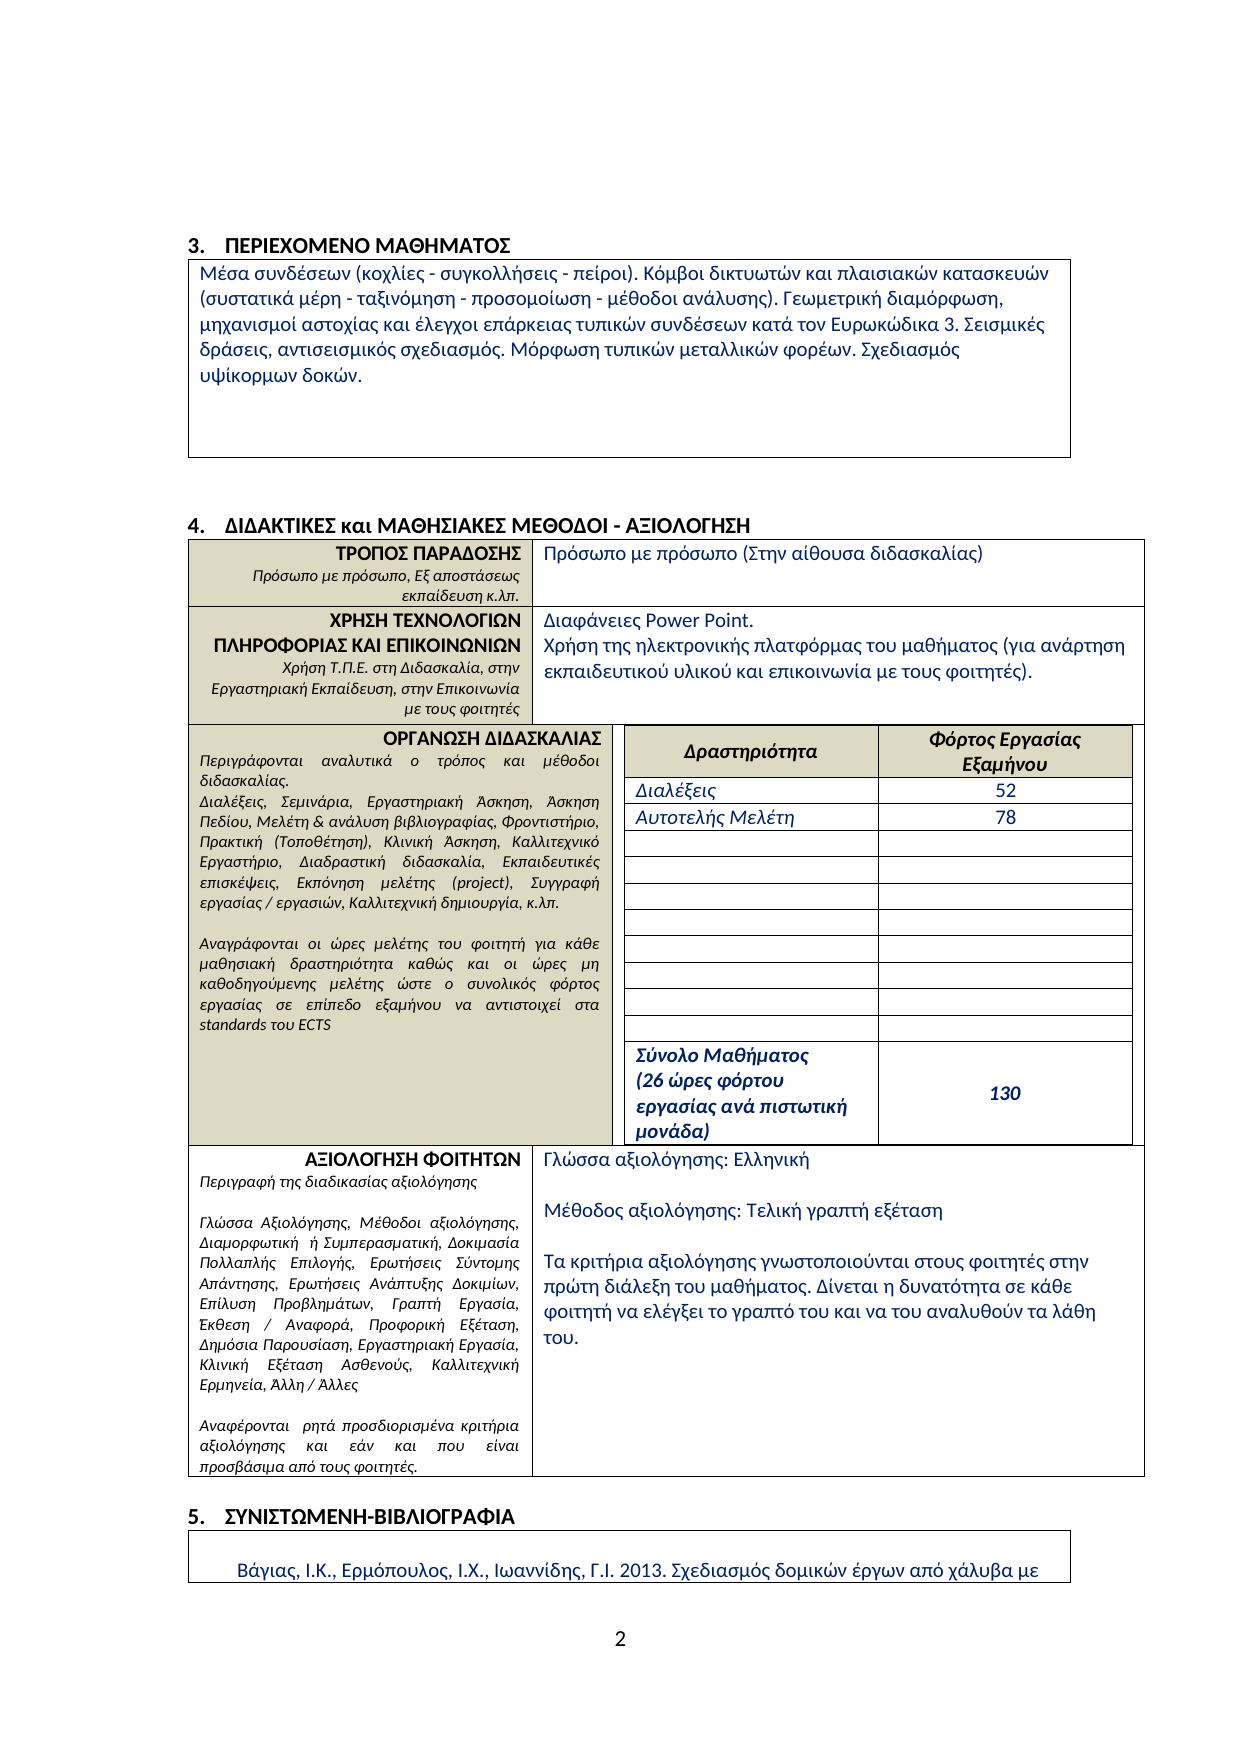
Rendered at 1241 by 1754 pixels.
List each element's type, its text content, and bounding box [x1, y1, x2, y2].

table_cell [879, 963, 1132, 988]
table_cell Γλώσσα αξιολόγησης: Ελληνική Μέθοδος αξιολόγησης: Τελική γραπτή εξέταση Τα κριτήρια αξιολόγησης γνωστοποιούνται στους φοιτητές στην πρώτη διάλεξη του μαθήματος. Δίνεται η δυνατότητα σε κάθε φοιτητή να ελέγξει το γραπτό του και να του αναλυθούν τα λάθη του. [533, 1146, 1144, 1476]
table_header Μέσα συνδέσεων (κοχλίες - συγκολλήσεις - πείροι). Κόμβοι δικτυωτών και πλαισιακών κατασκευών (συστατικά μέρη - ταξινόμηση - προσομοίωση - μέθοδοι ανάλυσης). Γεωμετρική διαμόρφωση, μηχανισμοί αστοχίας και έλεγχοι επάρκειας τυπικών συνδέσεων κατά τον Ευρωκώδικα 3. Σεισμικές δράσεις, αντισεισμικός σχεδιασμός. Μόρφωση τυπικών μεταλλικών φορέων. Σχεδιασμός υψίκορμων δοκών. [189, 260, 1070, 457]
table_cell [879, 831, 1132, 856]
table_cell [879, 989, 1132, 1015]
table_cell [879, 804, 1132, 830]
table_cell [879, 1016, 1132, 1041]
table_cell [1133, 725, 1144, 1145]
table_cell [625, 778, 878, 803]
list ΔΙΔΑΚΤΙΚΕΣ και ΜΑΘΗΣΙΑΚΕΣ ΜΕΘΟΔΟΙ - ΑΞΙΟΛΟΓΗΣΗ [187, 511, 1053, 539]
table_cell [625, 1042, 878, 1144]
table_header Πρόσωπο με πρόσωπο (Στην αίθουσα διδασκαλίας) [533, 540, 1144, 606]
table_cell ΧΡΗΣΗ ΤΕΧΝΟΛΟΓΙΩΝ ΠΛΗΡΟΦΟΡΙΑΣ ΚΑΙ ΕΠΙΚΟΙΝΩΝΙΩΝ Χρήση Τ.Π.Ε. στη Διδασκαλία, στην Εργαστηριακή Εκπαίδευση, στην Επικοινωνία με τους φοιτητές [189, 607, 532, 724]
table_cell [879, 910, 1132, 935]
table_cell [625, 989, 878, 1015]
table_cell [625, 804, 878, 830]
table_cell [625, 963, 878, 988]
table_cell [625, 936, 878, 962]
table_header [189, 1531, 1070, 1582]
table_cell [625, 910, 878, 935]
table_cell [625, 884, 878, 909]
list ΠΕΡΙΕΧΟΜΕΝΟ ΜΑΘΗΜΑΤΟΣ [187, 231, 1053, 259]
table_cell [879, 936, 1132, 962]
table_cell Διαφάνειες Power Point. Χρήση της ηλεκτρονικής πλατφόρμας του μαθήματος (για ανάρτηση εκπαιδευτικού υλικού και επικοινωνία με τους φοιτητές). [533, 607, 1144, 724]
table_cell [879, 1042, 1132, 1144]
list ΣΥΝΙΣΤΩΜΕΝΗ-ΒΙΒΛΙΟΓΡΑΦΙΑ [187, 1502, 1053, 1530]
table_cell [879, 884, 1132, 909]
table_cell [625, 1016, 878, 1041]
table_header ΤΡΟΠΟΣ ΠΑΡΑΔΟΣΗΣ Πρόσωπο με πρόσωπο, Εξ αποστάσεως εκπαίδευση κ.λπ. [189, 540, 532, 606]
table_cell ΟΡΓΑΝΩΣΗ ΔΙΔΑΣΚΑΛΙΑΣ Περιγράφονται αναλυτικά ο τρόπος και μέθοδοι διδασκαλίας. Διαλέξεις, Σεμινάρια, Εργαστηριακή Άσκηση, Άσκηση Πεδίου, Μελέτη & ανάλυση βιβλιογραφίας, Φροντιστήριο, Πρακτική (Τοποθέτηση), Κλινική Άσκηση, Καλλιτεχνικό Εργαστήριο, Διαδραστική διδασκαλία, Εκπαιδευτικές επισκέψεις, Εκπόνηση μελέτης (project), Συγγραφή εργασίας / εργασιών, Καλλιτεχνική δημιουργία, κ.λπ. Αναγράφονται οι ώρες μελέτης του φοιτητή για κάθε μαθησιακή δραστηριότητα καθώς και οι ώρες μη καθοδηγούμενης μελέτης ώστε ο συνολικός φόρτος εργασίας σε επίπεδο εξαμήνου να αντιστοιχεί στα standards του ECTS [189, 725, 612, 1145]
table_cell [613, 725, 624, 1145]
table_cell [879, 778, 1132, 803]
table_cell [625, 857, 878, 883]
table_cell [879, 857, 1132, 883]
table_cell [625, 831, 878, 856]
table_cell ΑΞΙΟΛΟΓΗΣΗ ΦΟΙΤΗΤΩΝ Περιγραφή της διαδικασίας αξιολόγησης Γλώσσα Αξιολόγησης, Μέθοδοι αξιολόγησης, Διαμορφωτική ή Συμπερασματική, Δοκιμασία Πολλαπλής Επιλογής, Ερωτήσεις Σύντομης Απάντησης, Ερωτήσεις Ανάπτυξης Δοκιμίων, Επίλυση Προβλημάτων, Γραπτή Εργασία, Έκθεση / Αναφορά, Προφορική Εξέταση, Δημόσια Παρουσίαση, Εργαστηριακή Εργασία, Κλινική Εξέταση Ασθενούς, Καλλιτεχνική Ερμηνεία, Άλλη / Άλλες Αναφέρονται ρητά προσδιορισμένα κριτήρια αξιολόγησης και εάν και που είναι προσβάσιμα από τους φοιτητές. [189, 1146, 532, 1476]
